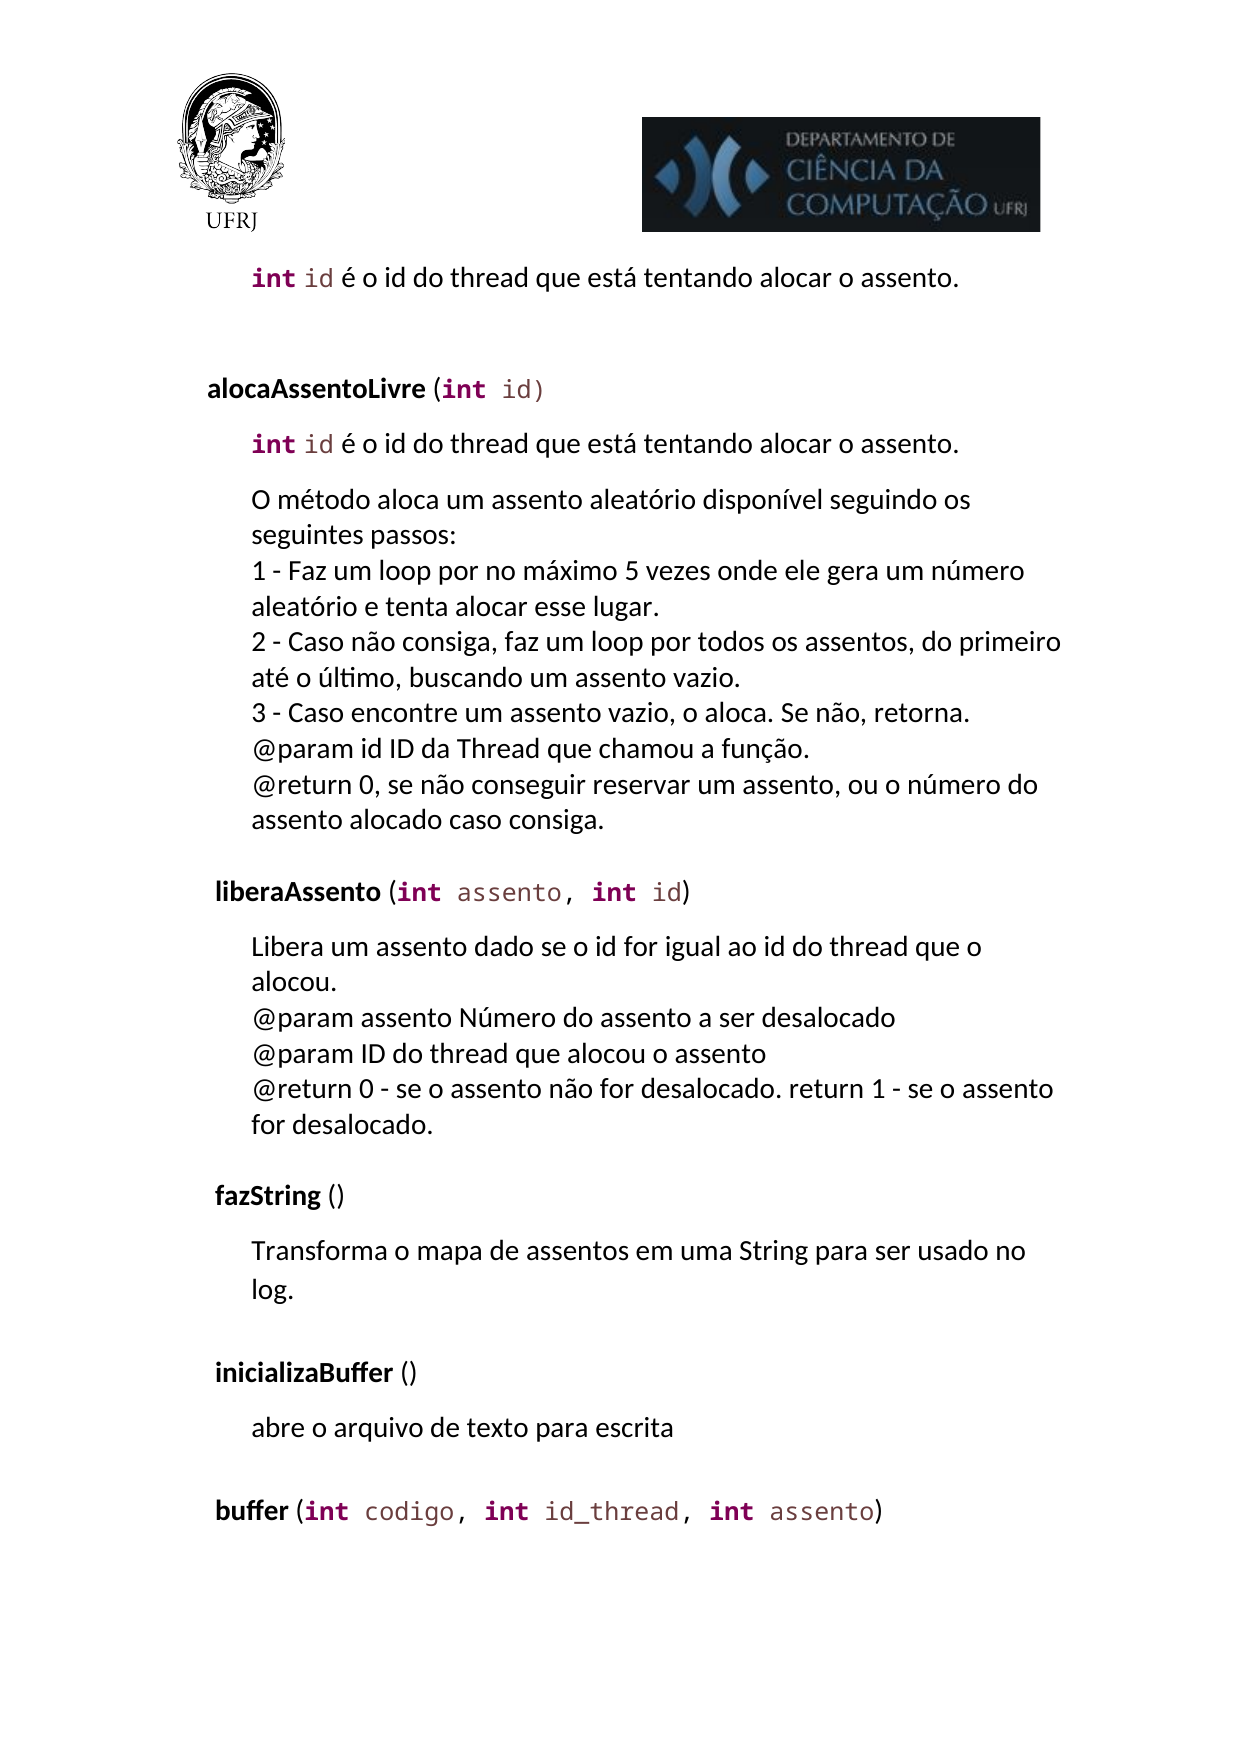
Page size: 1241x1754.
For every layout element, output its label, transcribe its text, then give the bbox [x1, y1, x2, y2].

picture [177, 73, 285, 232]
text @return 0, se não conseguir reservar um assento, ou o número do assento alocado caso consiga. [251, 766, 1063, 837]
text int id é o id do thread que está tentando alocar o assento. [251, 425, 1063, 461]
text O método aloca um assento aleatório disponível seguindo os seguintes passos: [251, 481, 1063, 552]
text @param assento Número do assento a ser desalocado [251, 999, 1063, 1035]
text buffer (int codigo, int id_thread, int assento) [215, 1492, 1063, 1528]
text 1 - Faz um loop por no máximo 5 vezes onde ele gera um número aleatório e tenta alocar esse lugar. [251, 552, 1063, 623]
text 3 - Caso encontre um assento vazio, o aloca. Se não, retorna. [251, 694, 1063, 730]
text 2 - Caso não consiga, faz um loop por todos os assentos, do primeiro até o último, buscando um assento vazio. [251, 623, 1063, 694]
text @param ID do thread que alocou o assento [251, 1035, 1063, 1070]
text int id é o id do thread que está tentando alocar o assento. [177, 259, 1063, 295]
text Libera um assento dado se o id for igual ao id do thread que o alocou. [251, 928, 1063, 999]
text alocaAssentoLivre (int id) [207, 370, 1063, 406]
text fazString () [215, 1177, 1063, 1213]
text @param id ID da Thread que chamou a função. [251, 730, 1063, 766]
picture [642, 117, 1041, 232]
text @return 0 - se o assento não for desalocado. return 1 - se o assento for desalocado. [251, 1070, 1063, 1142]
text Transforma o mapa de assentos em uma String para ser usado no log. [251, 1232, 1063, 1306]
text liberaAssento (int assento, int id) [215, 873, 1063, 908]
text abre o arquivo de texto para escrita [215, 1409, 1063, 1444]
text inicializaBuffer () [215, 1354, 1063, 1389]
